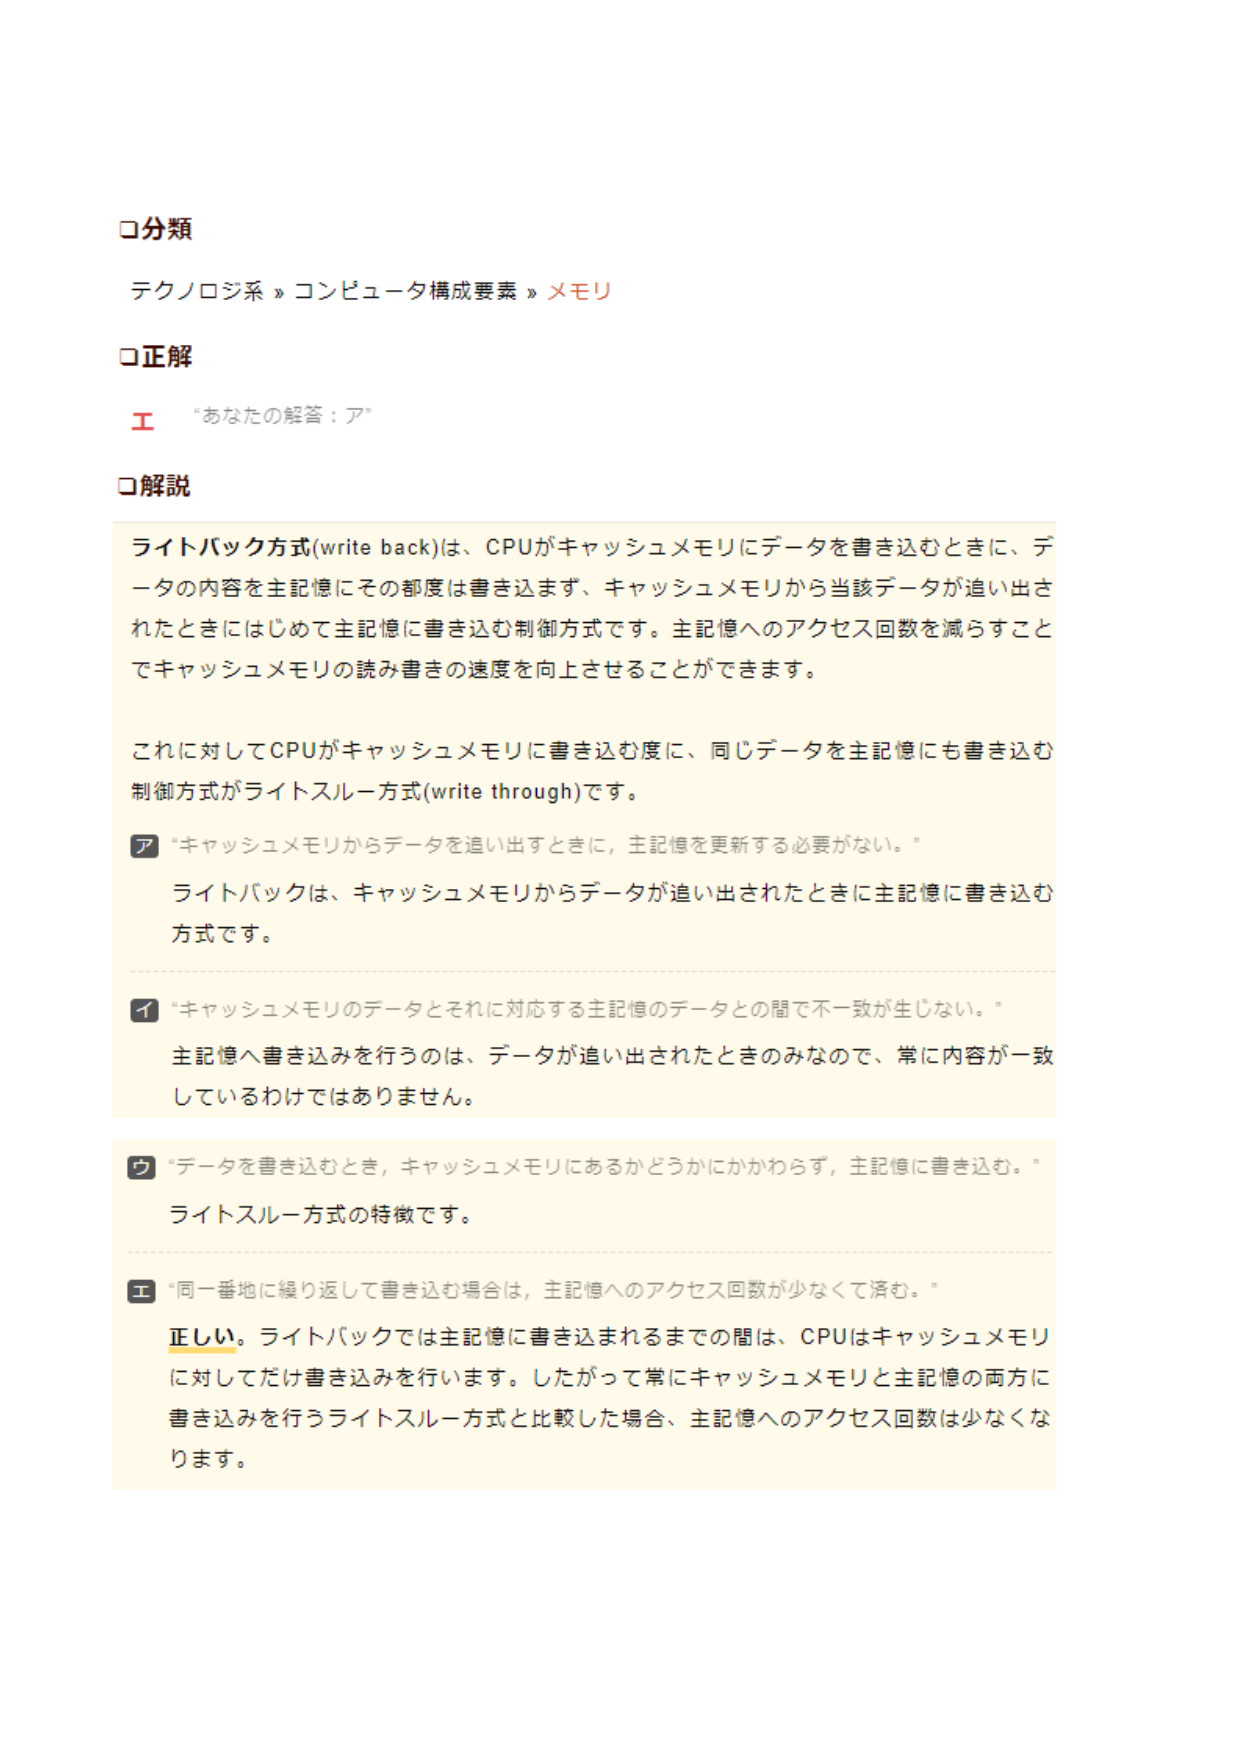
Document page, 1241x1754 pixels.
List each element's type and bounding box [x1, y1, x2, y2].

picture [112, 1139, 1057, 1490]
picture [112, 464, 1057, 1118]
picture [112, 202, 760, 443]
